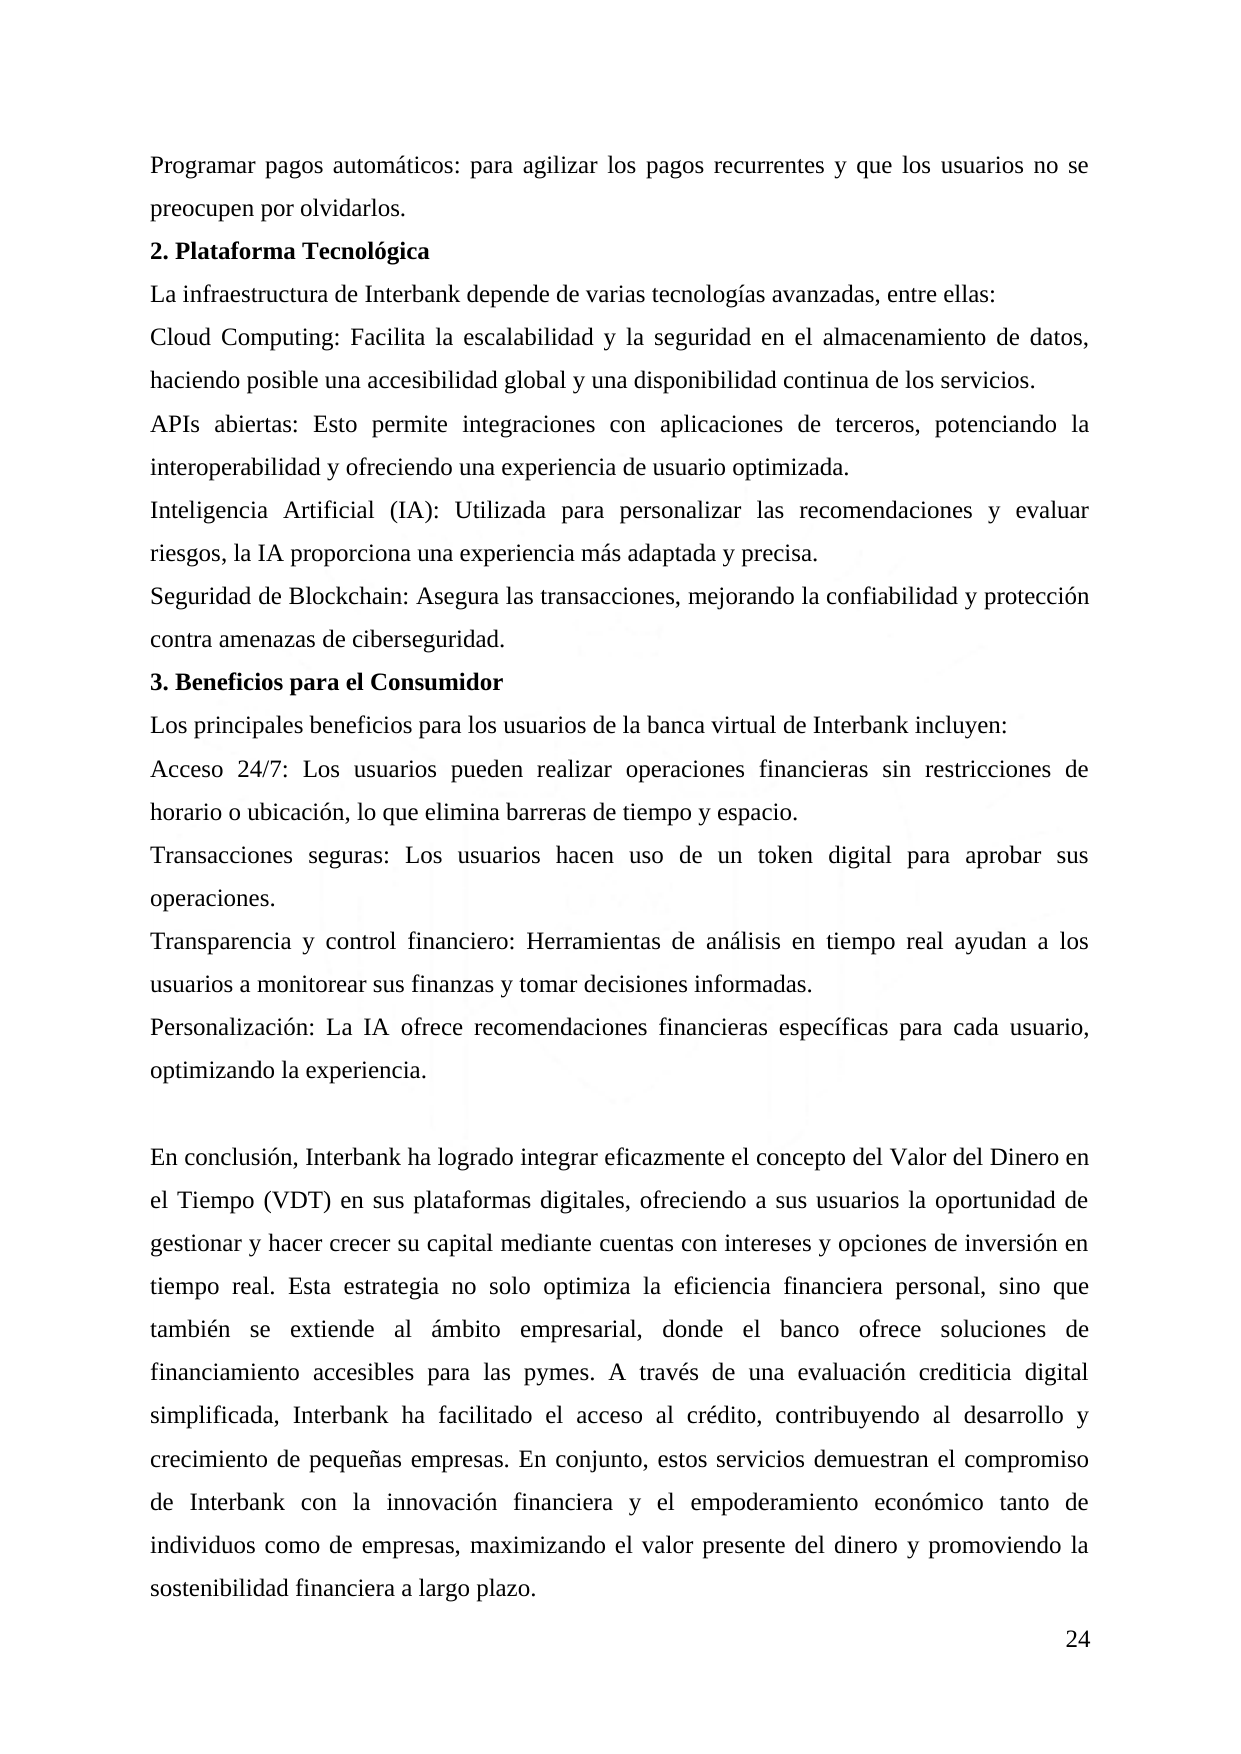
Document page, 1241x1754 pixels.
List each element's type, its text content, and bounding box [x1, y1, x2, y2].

text Seguridad de Blockchain: Asegura las transacciones, mejorando la confiabilidad y protección contra amenazas de ciberseguridad. [150, 581, 1090, 653]
text 3. Beneficios para el Consumidor [150, 667, 1090, 696]
text Acceso 24/7: Los usuarios pueden realizar operaciones financieras sin restricciones de horario o ubicación, lo que elimina barreras de tiempo y espacio. [150, 754, 1090, 826]
text Transparencia y control financiero: Herramientas de análisis en tiempo real ayudan a los usuarios a monitorear sus finanzas y tomar decisiones informadas. [150, 926, 1090, 998]
text En conclusión, Interbank ha logrado integrar eficazmente el concepto del Valor del Dinero en el Tiempo (VDT) en sus plataformas digitales, ofreciendo a sus usuarios la oportunidad de gestionar y hacer crecer su capital mediante cuentas con intereses y opciones de inversión en tiempo real. Esta estrategia no solo optimiza la eficiencia financiera personal, sino que también se extiende al ámbito empresarial, donde el banco ofrece soluciones de financiamiento accesibles para las pymes. A través de una evaluación crediticia digital simplificada, Interbank ha facilitado el acceso al crédito, contribuyendo al desarrollo y crecimiento de pequeñas empresas. En conjunto, estos servicios demuestran el compromiso de Interbank con la innovación financiera y el empoderamiento económico tanto de individuos como de empresas, maximizando el valor presente del dinero y promoviendo la sostenibilidad financiera a largo plazo. [150, 1142, 1090, 1602]
text 2. Plataforma Tecnológica [150, 236, 1090, 265]
text Personalización: La IA ofrece recomendaciones financieras específicas para cada usuario, optimizando la experiencia. [150, 1012, 1090, 1084]
text APIs abiertas: Esto permite integraciones con aplicaciones de terceros, potenciando la interoperabilidad y ofreciendo una experiencia de usuario optimizada. [150, 409, 1090, 481]
text Transacciones seguras: Los usuarios hacen uso de un token digital para aprobar sus operaciones. [150, 840, 1090, 912]
text Los principales beneficios para los usuarios de la banca virtual de Interbank incluyen: [150, 711, 1090, 739]
text Programar pagos automáticos: para agilizar los pagos recurrentes y que los usuarios no se preocupen por olvidarlos. [150, 150, 1090, 222]
text Cloud Computing: Facilita la escalabilidad y la seguridad en el almacenamiento de datos, haciendo posible una accesibilidad global y una disponibilidad continua de los servicios. [150, 322, 1090, 394]
text La infraestructura de Interbank depende de varias tecnologías avanzadas, entre ellas: [150, 279, 1090, 308]
text Inteligencia Artificial (IA): Utilizada para personalizar las recomendaciones y evaluar riesgos, la IA proporciona una experiencia más adaptada y precisa. [150, 495, 1090, 567]
